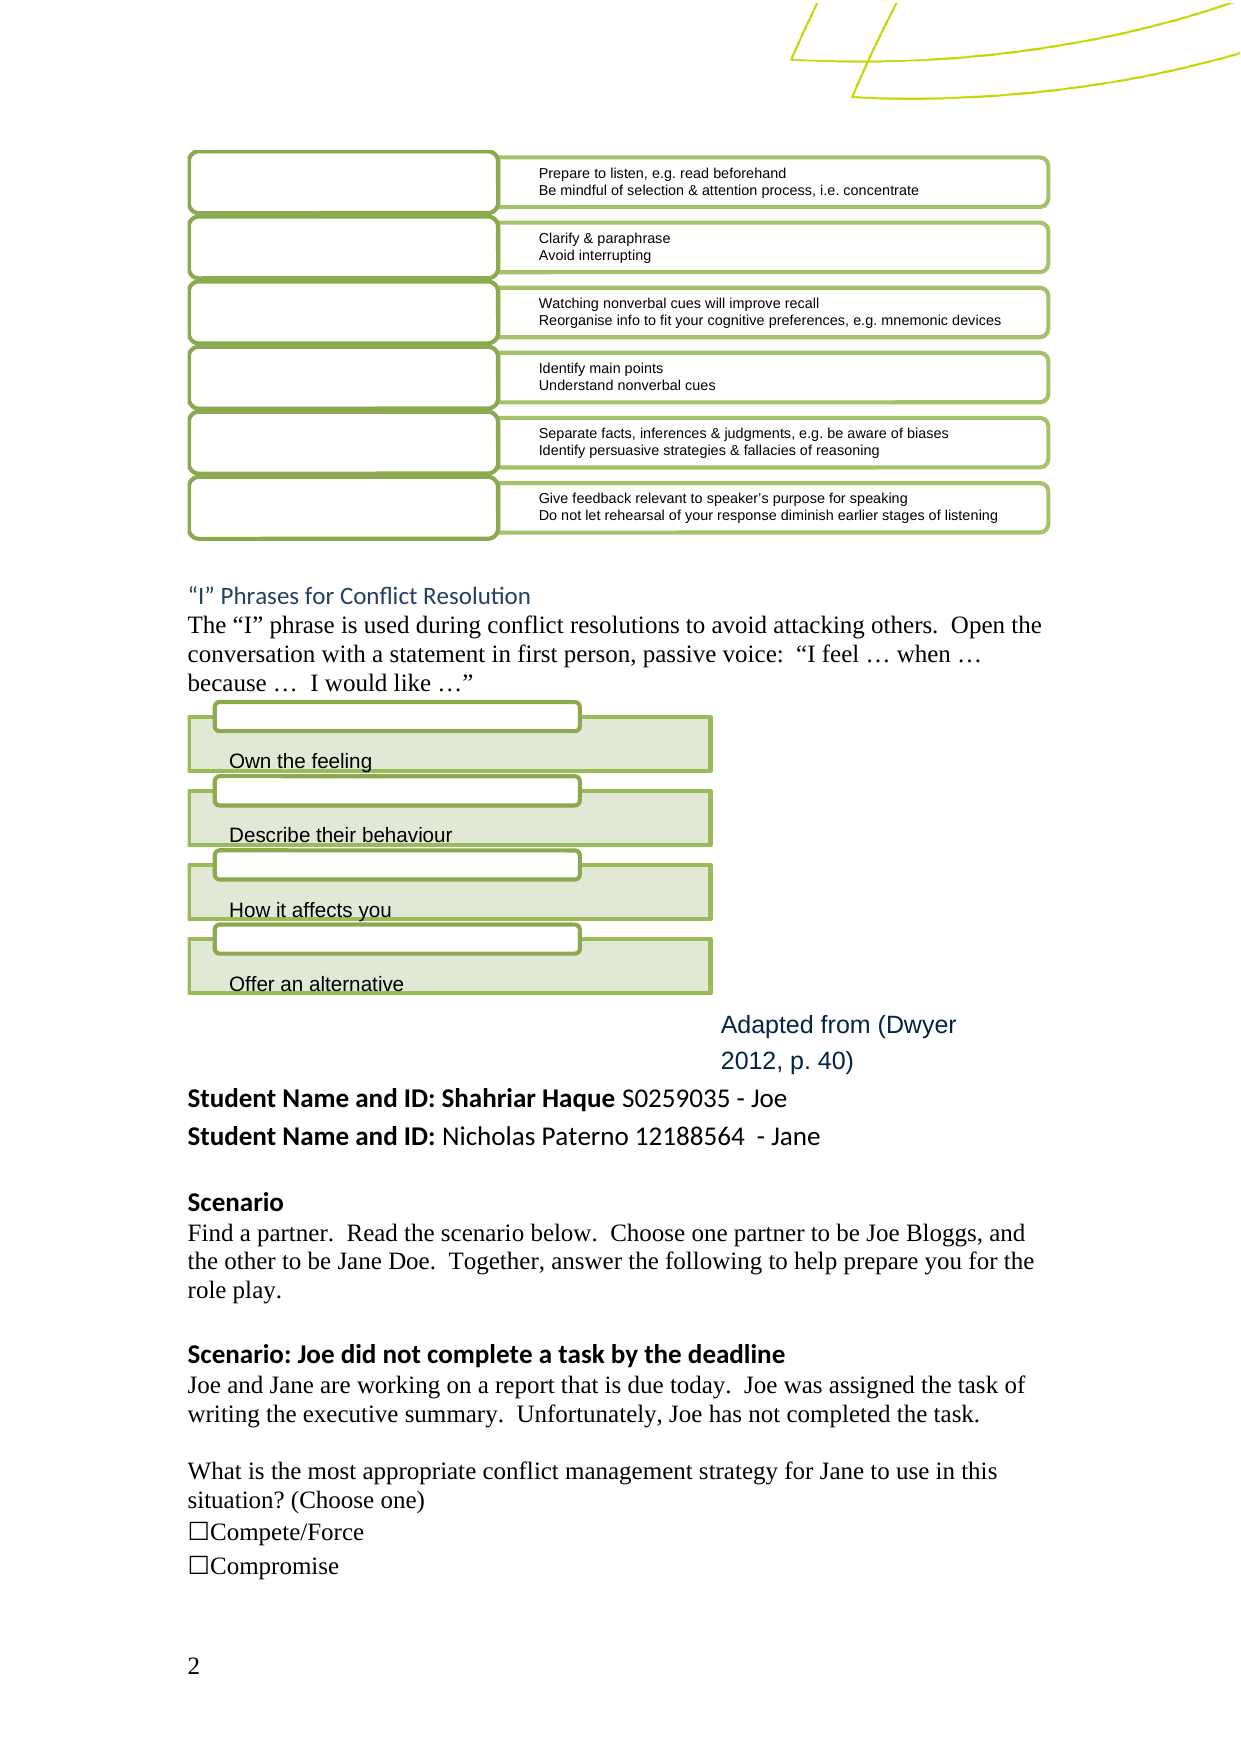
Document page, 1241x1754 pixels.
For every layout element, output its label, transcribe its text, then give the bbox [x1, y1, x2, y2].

text The “I” phrase is used during conflict resolutions to avoid attacking others. Open the conversation with a statement in first person, passive voice: “I feel … when … because … I would like …” [187, 610, 1053, 697]
text Joe and Jane are working on a report that is due today. Joe was assigned the task of writing the executive summary. Unfortunately, Joe has not completed the task. [187, 1370, 1053, 1427]
subtitle Student Name and ID: [187, 1119, 1053, 1152]
subtitle Scenario [187, 1185, 1053, 1218]
text Compromise [187, 1548, 1053, 1582]
subtitle Student Name and ID: Shahriar Haque [187, 1082, 1053, 1114]
text Find a partner. Read the scenario below. Choose one partner to be Joe Bloggs, and the other to be Jane Doe. Together, answer the following to help prepare you for the role play. [187, 1218, 1053, 1304]
subtitle Scenario: Joe did not complete a task by the deadline [187, 1337, 1053, 1370]
text Compete/Force [187, 1514, 1053, 1548]
subtitle “I” Phrases for Conflict Resolution [187, 580, 1053, 610]
text What is the most appropriate conflict management strategy for Jane to use in this situation? (Choose one) [187, 1456, 1053, 1514]
picture [0, 3, 1241, 261]
